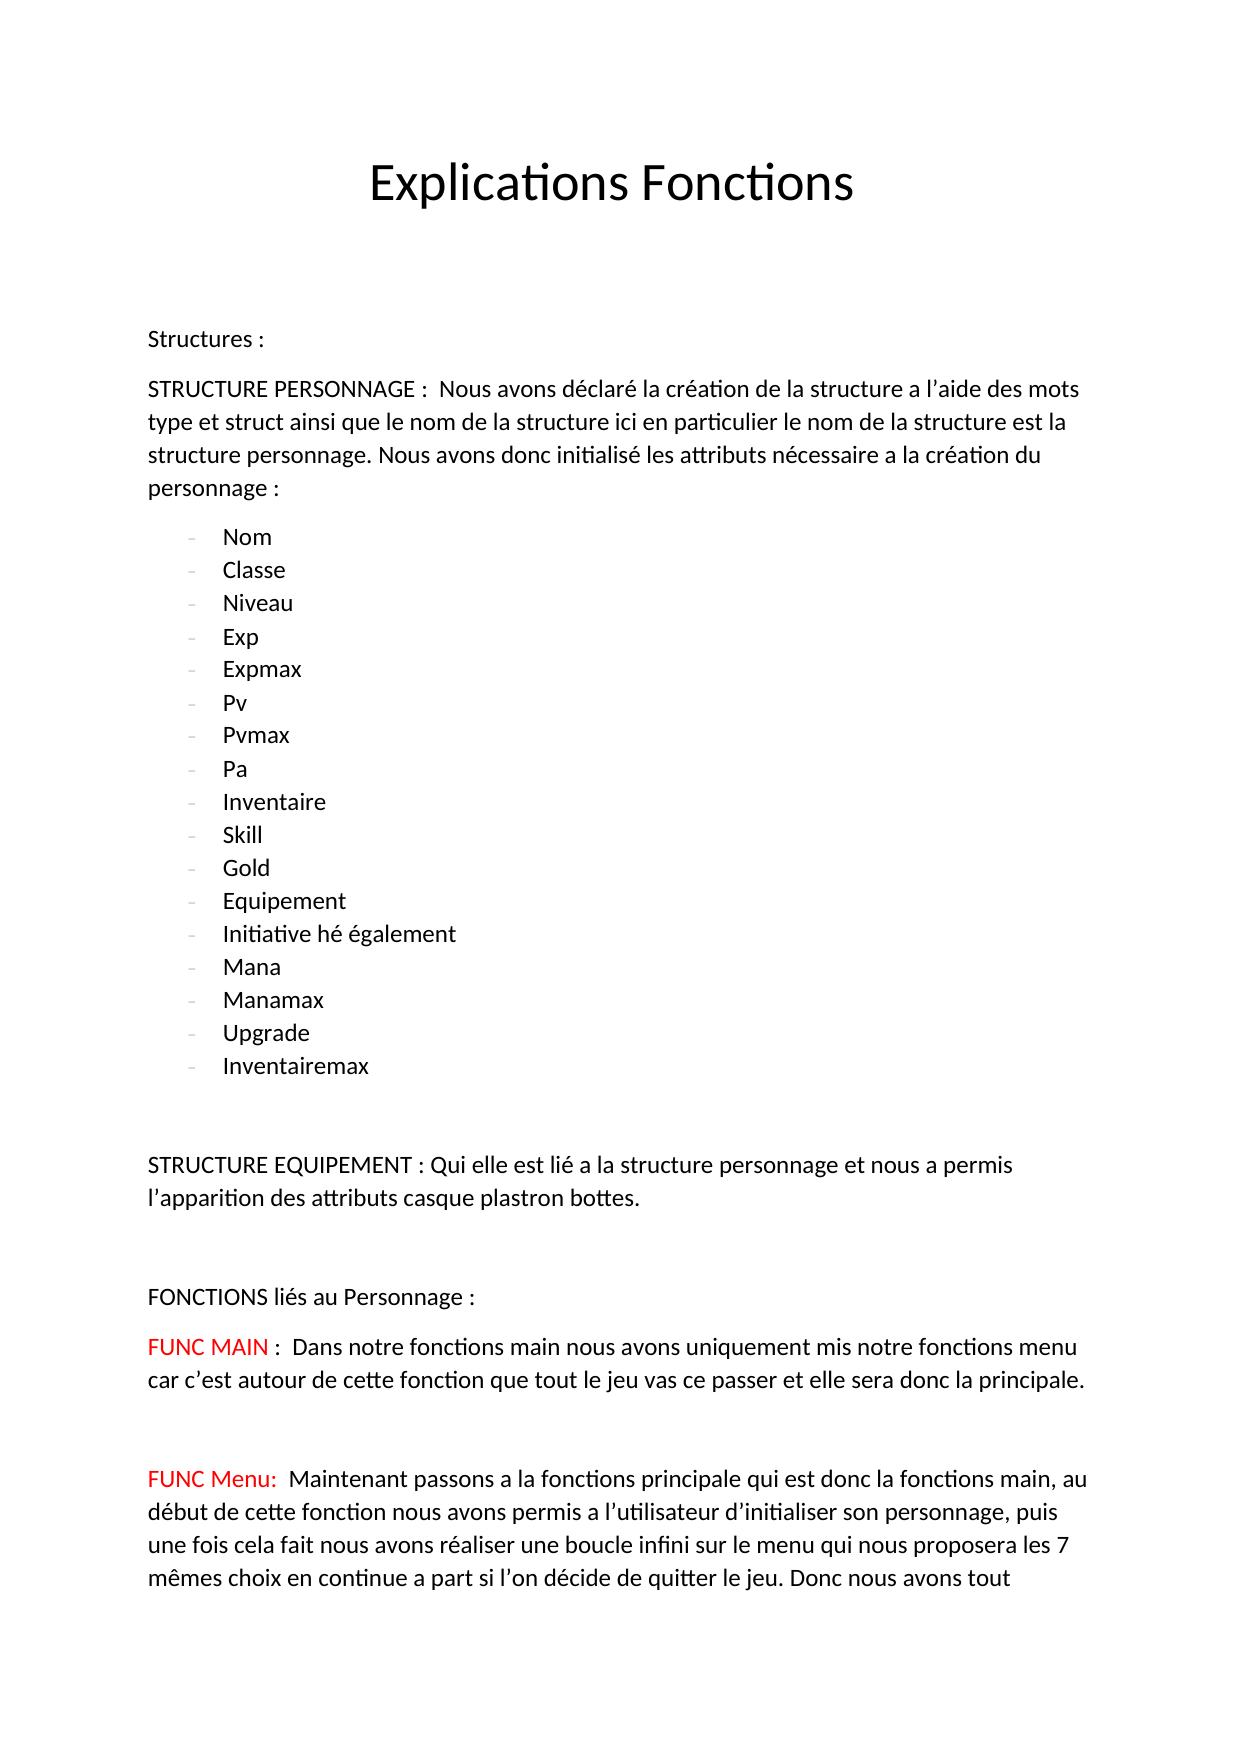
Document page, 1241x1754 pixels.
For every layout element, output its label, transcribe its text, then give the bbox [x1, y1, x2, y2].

text STRUCTURE PERSONNAGE : Nous avons déclaré la création de la structure a l’aide des mots type et struct ainsi que le nom de la structure ici en particulier le nom de la structure est la structure personnage. Nous avons donc initialisé les attributs nécessaire a la création du personnage : [148, 373, 1093, 502]
list Niveau [185, 588, 1093, 618]
list Pvmax [185, 720, 1093, 750]
list Nom [185, 522, 1093, 552]
list Gold [185, 852, 1093, 882]
list Upgrade [185, 1017, 1093, 1047]
list Inventaire [185, 786, 1093, 816]
text Structures : [148, 324, 1093, 354]
list Inventairemax [185, 1050, 1093, 1081]
list Initiative hé également [185, 918, 1093, 948]
list Classe [185, 554, 1093, 585]
text FUNC MAIN : Dans notre fonctions main nous avons uniquement mis notre fonctions menu car c’est autour de cette fonction que tout le jeu vas ce passer et elle sera donc la principale. [148, 1331, 1093, 1394]
list Manamax [185, 984, 1093, 1014]
text Explications Fonctions [295, 148, 1093, 214]
list Expmax [185, 654, 1093, 684]
list Pa [185, 753, 1093, 783]
list Pv [185, 687, 1093, 717]
list Mana [185, 951, 1093, 981]
text STRUCTURE EQUIPEMENT : Qui elle est lié a la structure personnage et nous a permis l’apparition des attributs casque plastron bottes. [148, 1149, 1093, 1213]
text FONCTIONS liés au Personnage : [148, 1281, 1093, 1312]
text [148, 1463, 1093, 1592]
list Skill [185, 819, 1093, 849]
list Exp [185, 621, 1093, 651]
list Equipement [185, 885, 1093, 915]
